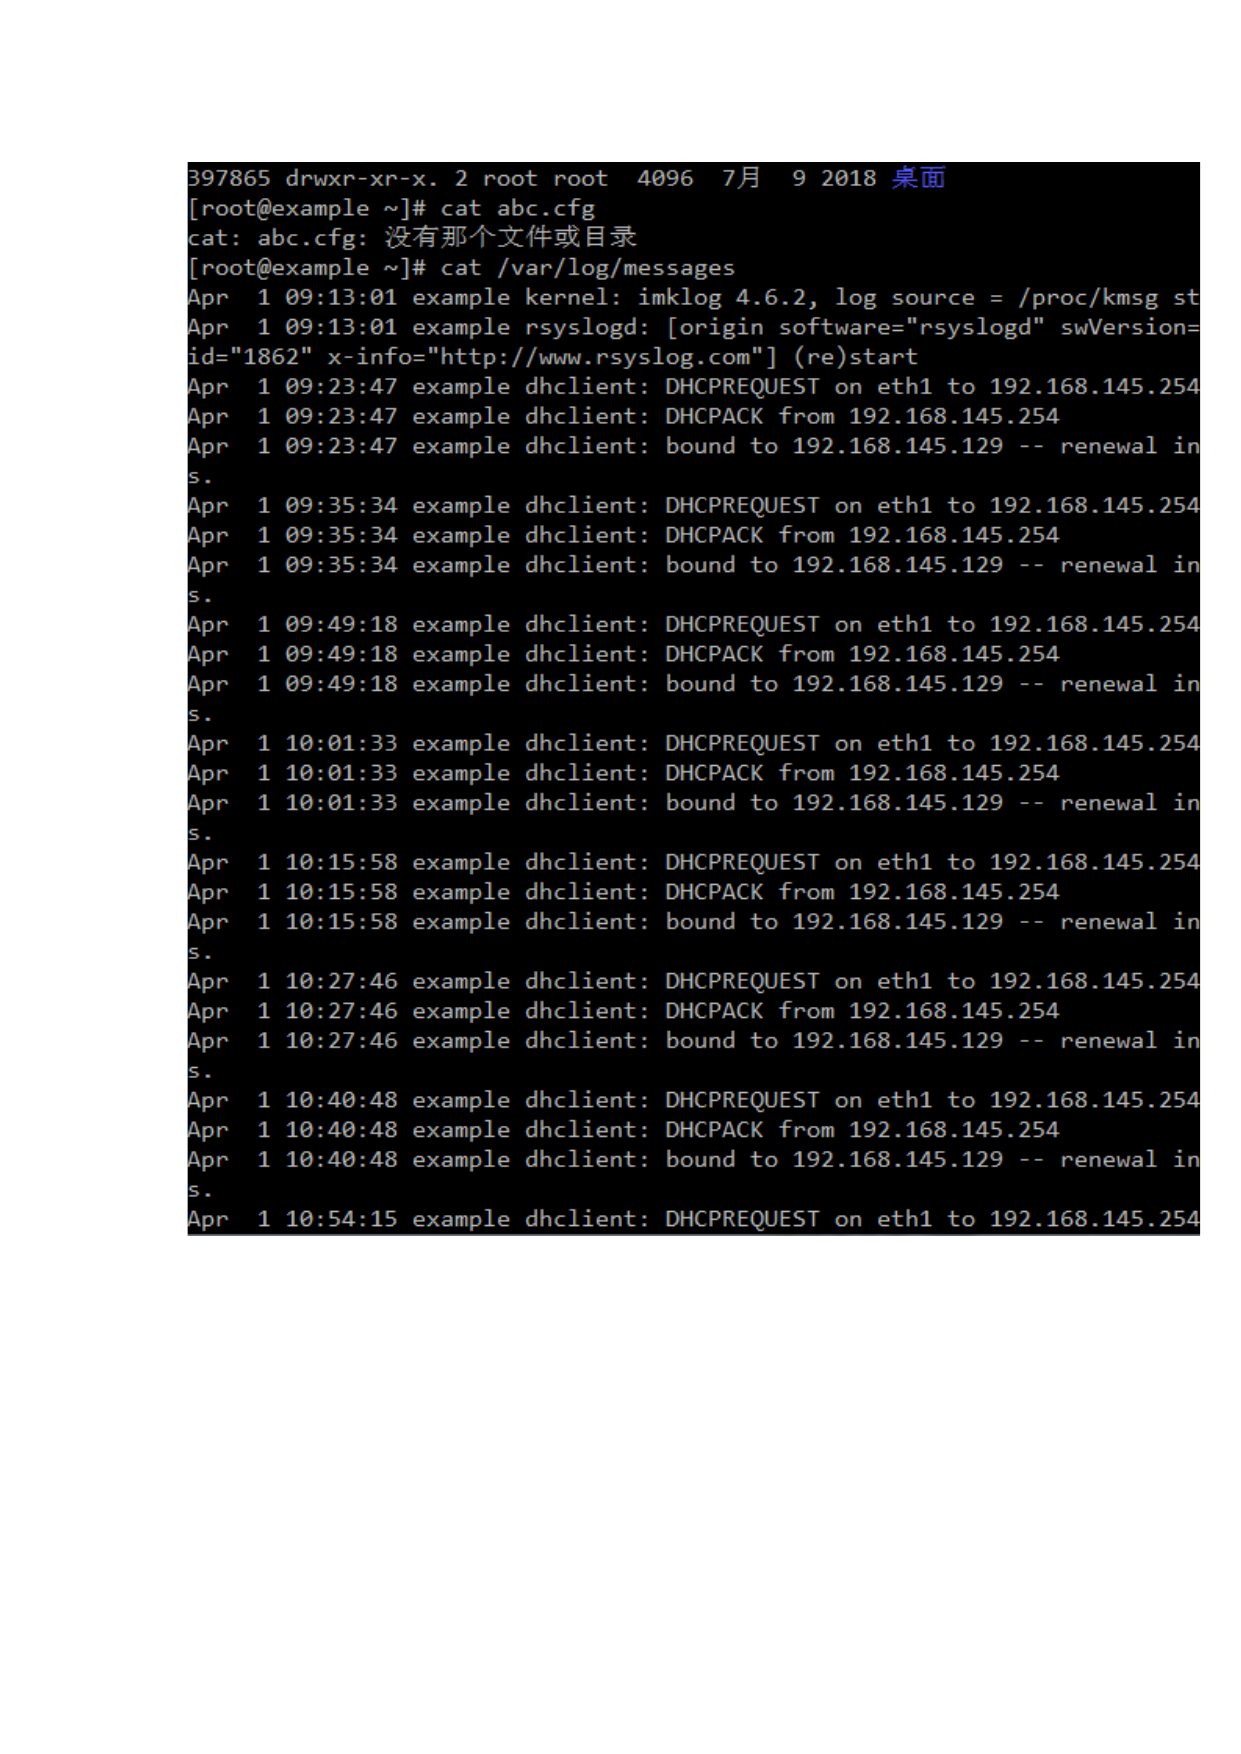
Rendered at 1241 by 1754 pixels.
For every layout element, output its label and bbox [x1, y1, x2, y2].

picture [187, 162, 1200, 1236]
